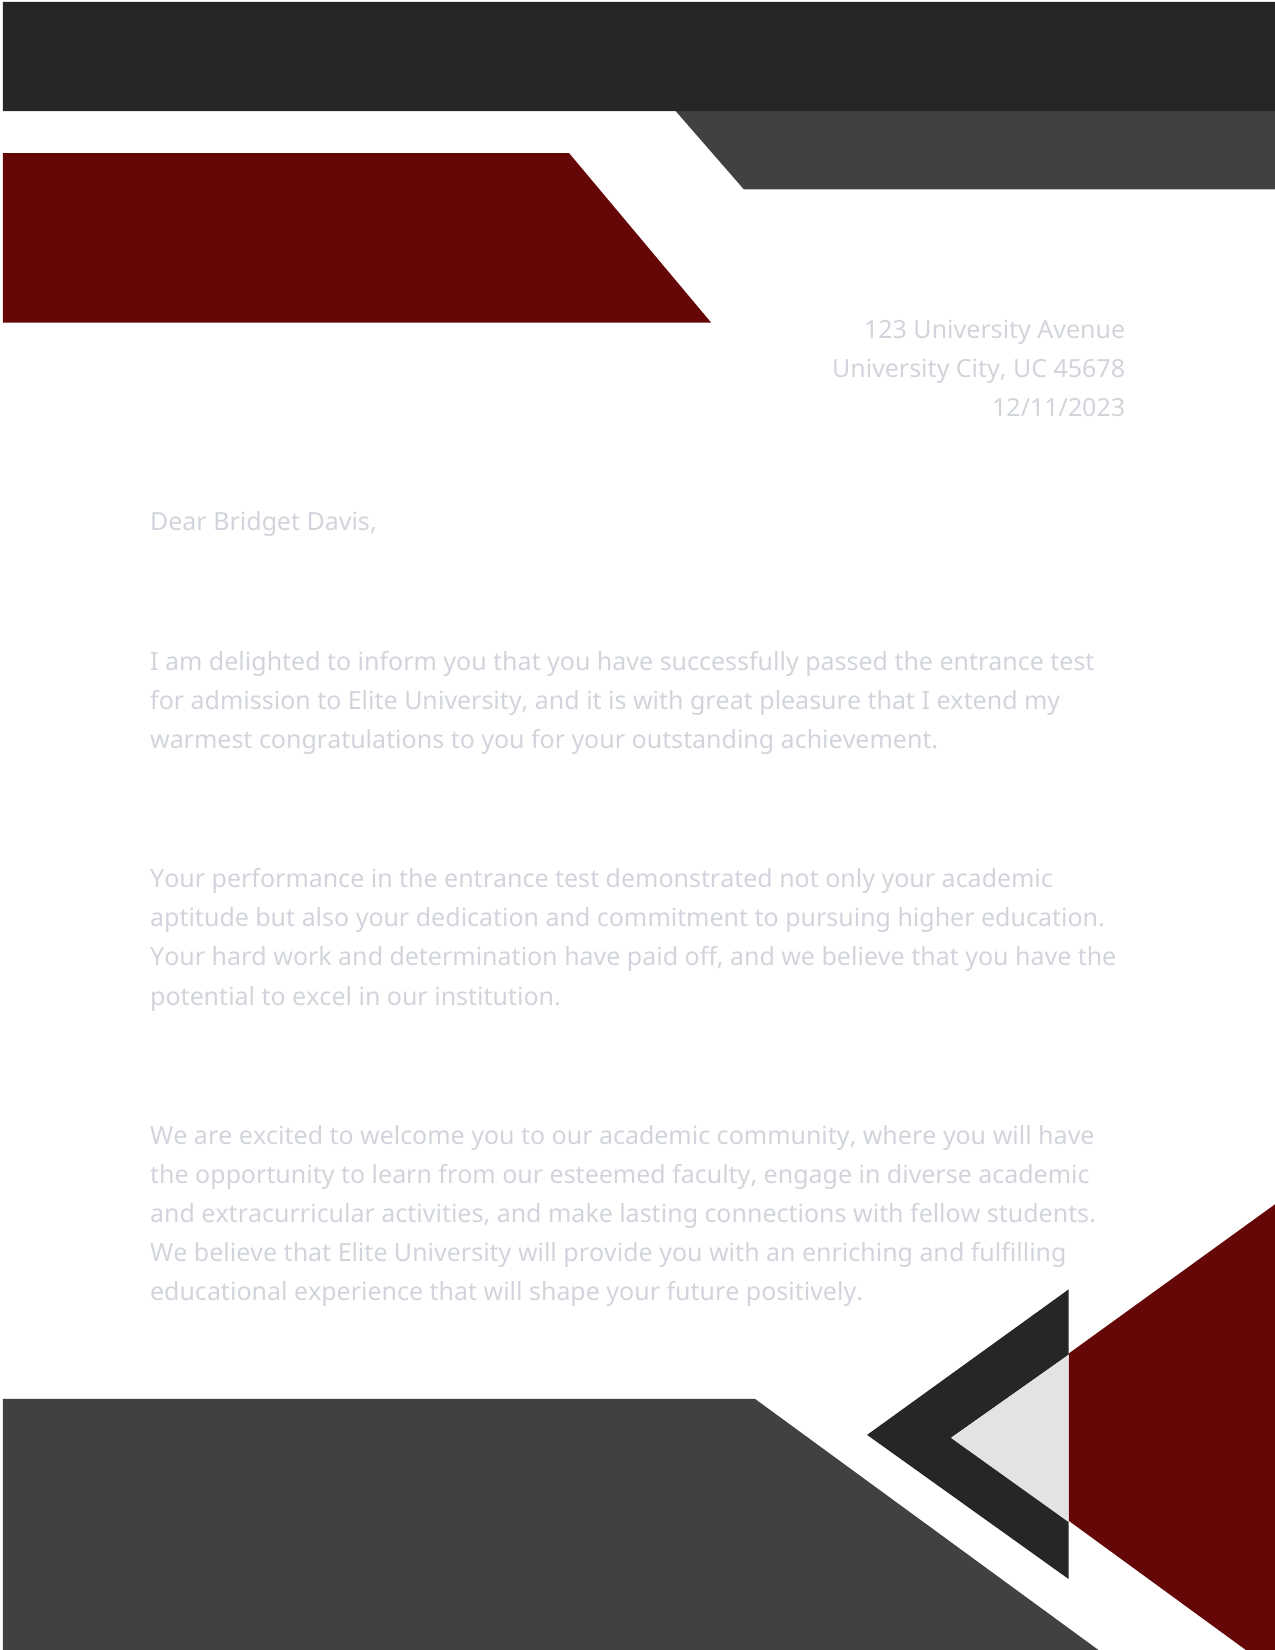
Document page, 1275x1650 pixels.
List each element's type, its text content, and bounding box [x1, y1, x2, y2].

text Dear Bridget Davis, [150, 504, 1125, 538]
text I am delighted to inform you that you have successfully passed the entrance test for admission to Elite University, and it is with great pleasure that I extend my warmest congratulations to you for your outstanding achievement. [150, 643, 1125, 756]
text We are excited to welcome you to our academic community, where you will have the opportunity to learn from our esteemed faculty, engage in diverse academic and extracurricular activities, and make lasting connections with fellow students. We believe that Elite University will provide you with an enriching and fulfilling educational experience that will shape your future positively. [150, 1117, 1125, 1308]
text 123 University Avenue [150, 311, 1125, 346]
text University City, UC 45678 [150, 351, 1125, 385]
text Your performance in the entrance test demonstrated not only your academic aptitude but also your dedication and commitment to pursuing higher education. Your hard work and determination have paid off, and we believe that you have the potential to excel in our institution. [150, 861, 1125, 1012]
text 12/11/2023 [150, 390, 1125, 424]
